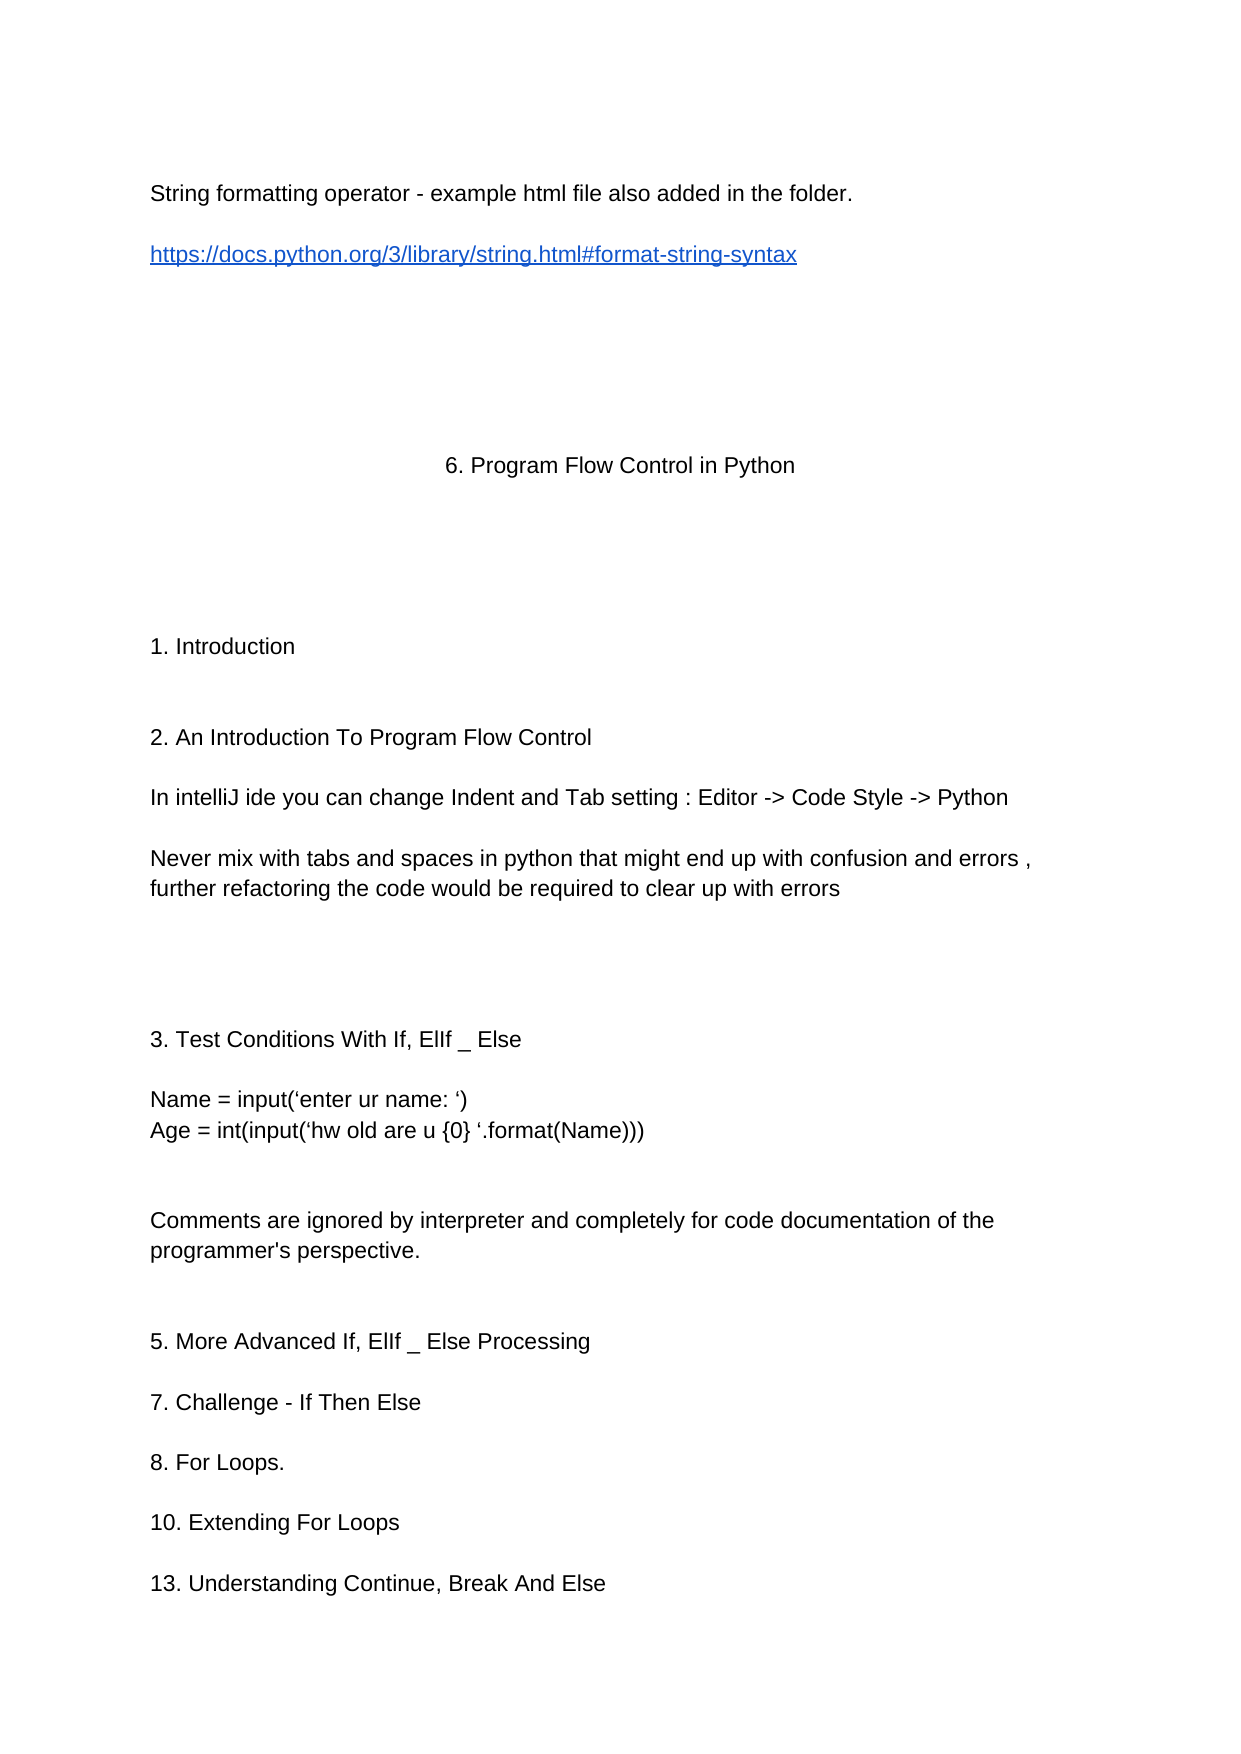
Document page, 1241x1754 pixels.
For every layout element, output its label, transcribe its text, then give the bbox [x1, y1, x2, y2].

text Age = int(input(‘hw old are u {0} ‘.format(Name))) [150, 1117, 1090, 1143]
text 1. Introduction [150, 633, 1090, 660]
text In intelliJ ide you can change Indent and Tab setting : Editor -> Code Style -> Python [150, 784, 1090, 811]
text Never mix with tabs and spaces in python that might end up with confusion and errors , further refactoring the code would be required to clear up with errors [150, 845, 1090, 901]
text 2. An Introduction To Program Flow Control [150, 724, 1090, 750]
text 3. Test Conditions With If, ElIf _ Else [150, 1026, 1090, 1052]
text Comments are ignored by interpreter and completely for code documentation of the programmer's perspective. [150, 1207, 1090, 1264]
text 8. For Loops. [150, 1449, 1090, 1475]
text 13. Understanding Continue, Break And Else [150, 1570, 1090, 1596]
text 5. More Advanced If, ElIf _ Else Processing [150, 1328, 1090, 1354]
text 10. Extending For Loops [150, 1509, 1090, 1536]
text Name = input(‘enter ur name: ‘) [150, 1086, 1090, 1113]
text 7. Challenge - If Then Else [150, 1388, 1090, 1415]
text 6. Program Flow Control in Python [150, 452, 1090, 478]
text String formatting operator - example html file also added in the folder. [150, 180, 1090, 207]
text https://docs.python.org/3/library/string.html#format-string-syntax [150, 241, 1090, 267]
